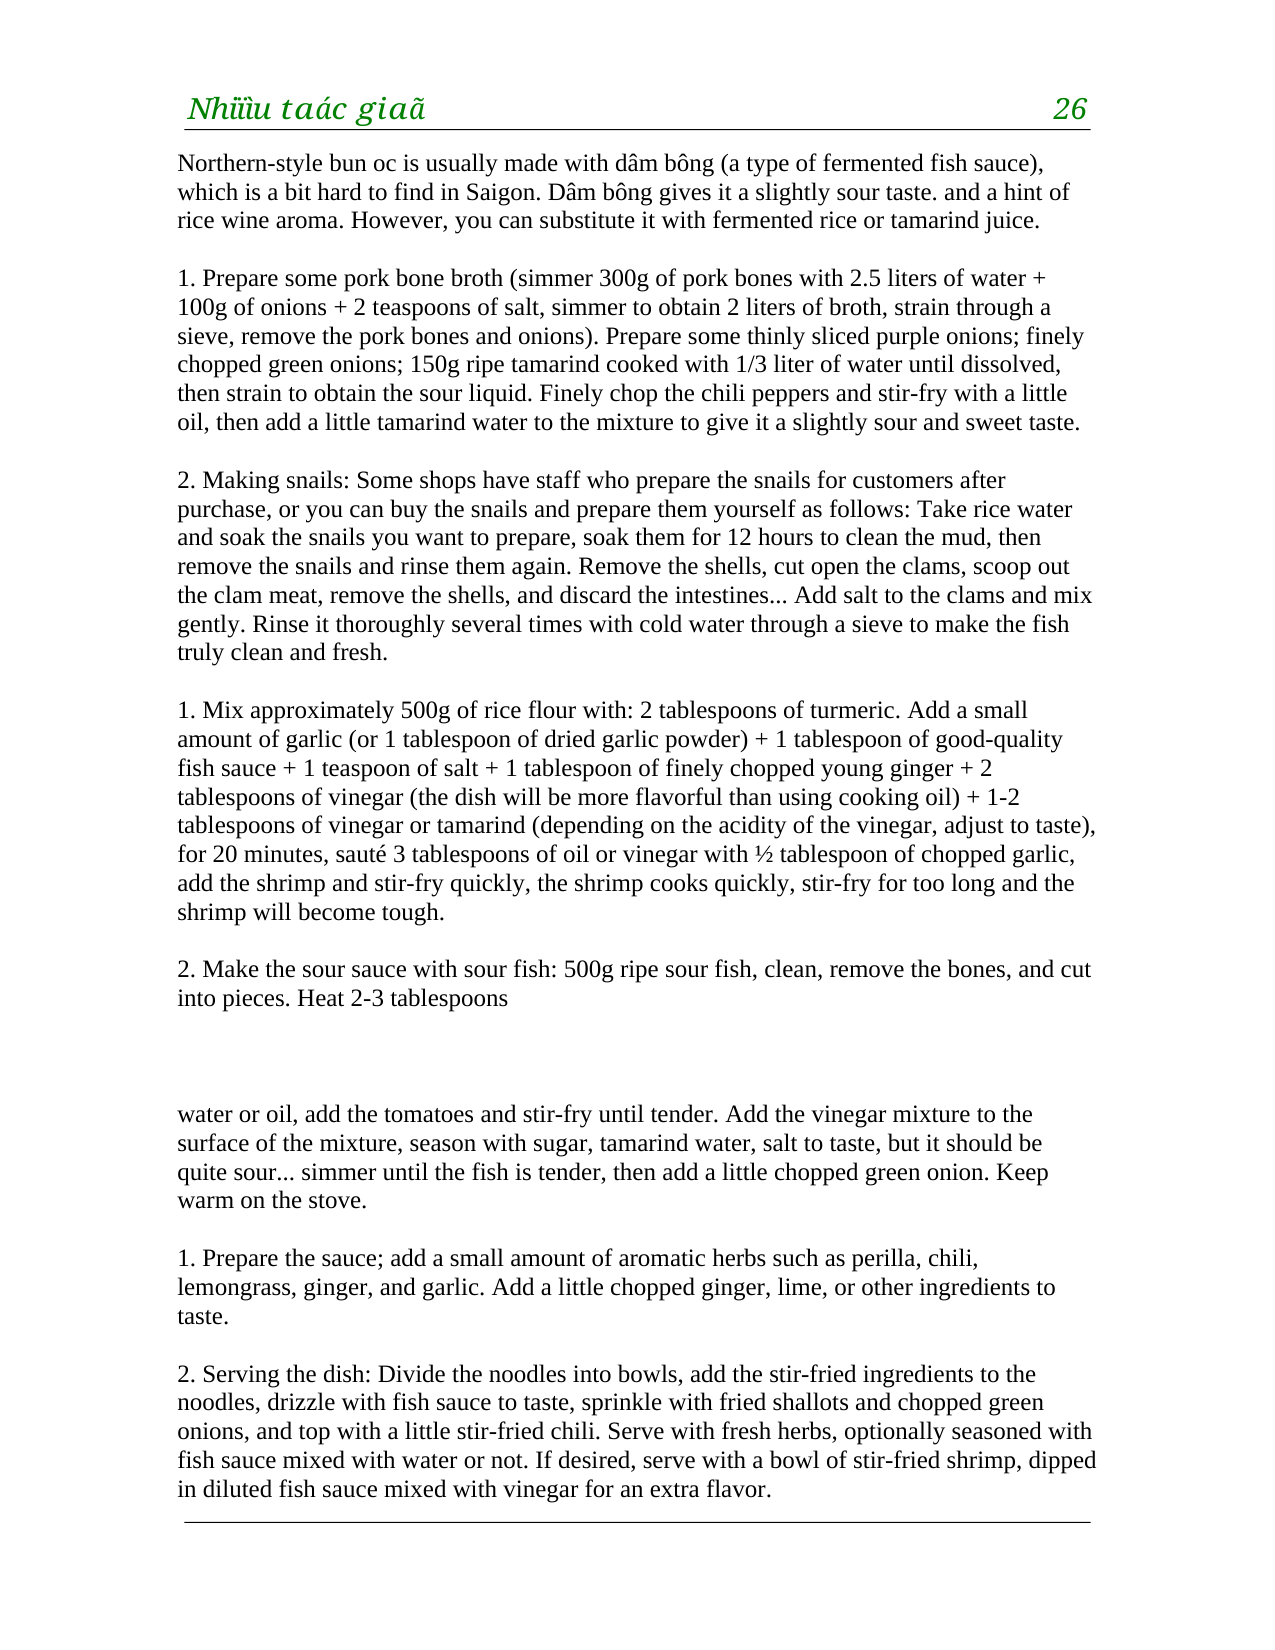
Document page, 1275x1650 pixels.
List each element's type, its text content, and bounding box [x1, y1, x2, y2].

text water or oil, add the tomatoes and stir-fry until tender. Add the vinegar mixture to the surface of the mixture, season with sugar, tamarind water, salt to taste, but it should be quite sour... simmer until the fish is tender, then add a little chopped green onion. Keep warm on the stove. [177, 1099, 1098, 1214]
text 2. Make the sour sauce with sour fish: 500g ripe sour fish, clean, remove the bones, and cut into pieces. Heat 2-3 tablespoons [177, 954, 1098, 1012]
text 2. Serving the dish: Divide the noodles into bowls, add the stir-fried ingredients to the noodles, drizzle with fish sauce to taste, sprinkle with fried shallots and chopped green onions, and top with a little stir-fried chili. Serve with fresh herbs, optionally seasoned with fish sauce mixed with water or not. If desired, serve with a bowl of stir-fried shrimp, dipped in diluted fish sauce mixed with vinegar for an extra flavor. [177, 1359, 1098, 1502]
text 1. Prepare the sauce; add a small amount of aromatic herbs such as perilla, chili, lemongrass, ginger, and garlic. Add a little chopped ginger, lime, or other ingredients to taste. [177, 1243, 1098, 1329]
text 2. Making snails: Some shops have staff who prepare the snails for customers after purchase, or you can buy the snails and prepare them yourself as follows: Take rice water and soak the snails you want to prepare, soak them for 12 hours to clean the mud, then remove the snails and rinse them again. Remove the shells, cut open the clams, scoop out the clam meat, remove the shells, and discard the intestines... Add salt to the clams and mix gently. Rinse it thoroughly several times with cold water through a sieve to make the fish truly clean and fresh. [177, 465, 1098, 666]
text 1. Mix approximately 500g of rice flour with: 2 tablespoons of turmeric. Add a small amount of garlic (or 1 tablespoon of dried garlic powder) + 1 tablespoon of good-quality fish sauce + 1 teaspoon of salt + 1 tablespoon of finely chopped young ginger + 2 tablespoons of vinegar (the dish will be more flavorful than using cooking oil) + 1-2 tablespoons of vinegar or tamarind (depending on the acidity of the vinegar, adjust to taste), for 20 minutes, sauté 3 tablespoons of oil or vinegar with ½ tablespoon of chopped garlic, add the shrimp and stir-fry quickly, the shrimp cooks quickly, stir-fry for too long and the shrimp will become tough. [177, 695, 1098, 925]
text 1. Prepare some pork bone broth (simmer 300g of pork bones with 2.5 liters of water + 100g of onions + 2 teaspoons of salt, simmer to obtain 2 liters of broth, strain through a sieve, remove the pork bones and onions). Prepare some thinly sliced purple onions; finely chopped green onions; 150g ripe tamarind cooked with 1/3 liter of water until dissolved, then strain to obtain the sour liquid. Finely chop the chili peppers and stir-fry with a little oil, then add a little tamarind water to the mixture to give it a slightly sour and sweet taste. [177, 263, 1098, 436]
text Northern-style bun oc is usually made with dâm bông (a type of fermented fish sauce), which is a bit hard to find in Saigon. Dâm bông gives it a slightly sour taste. and a hint of rice wine aroma. However, you can substitute it with fermented rice or tamarind juice. [177, 148, 1098, 234]
